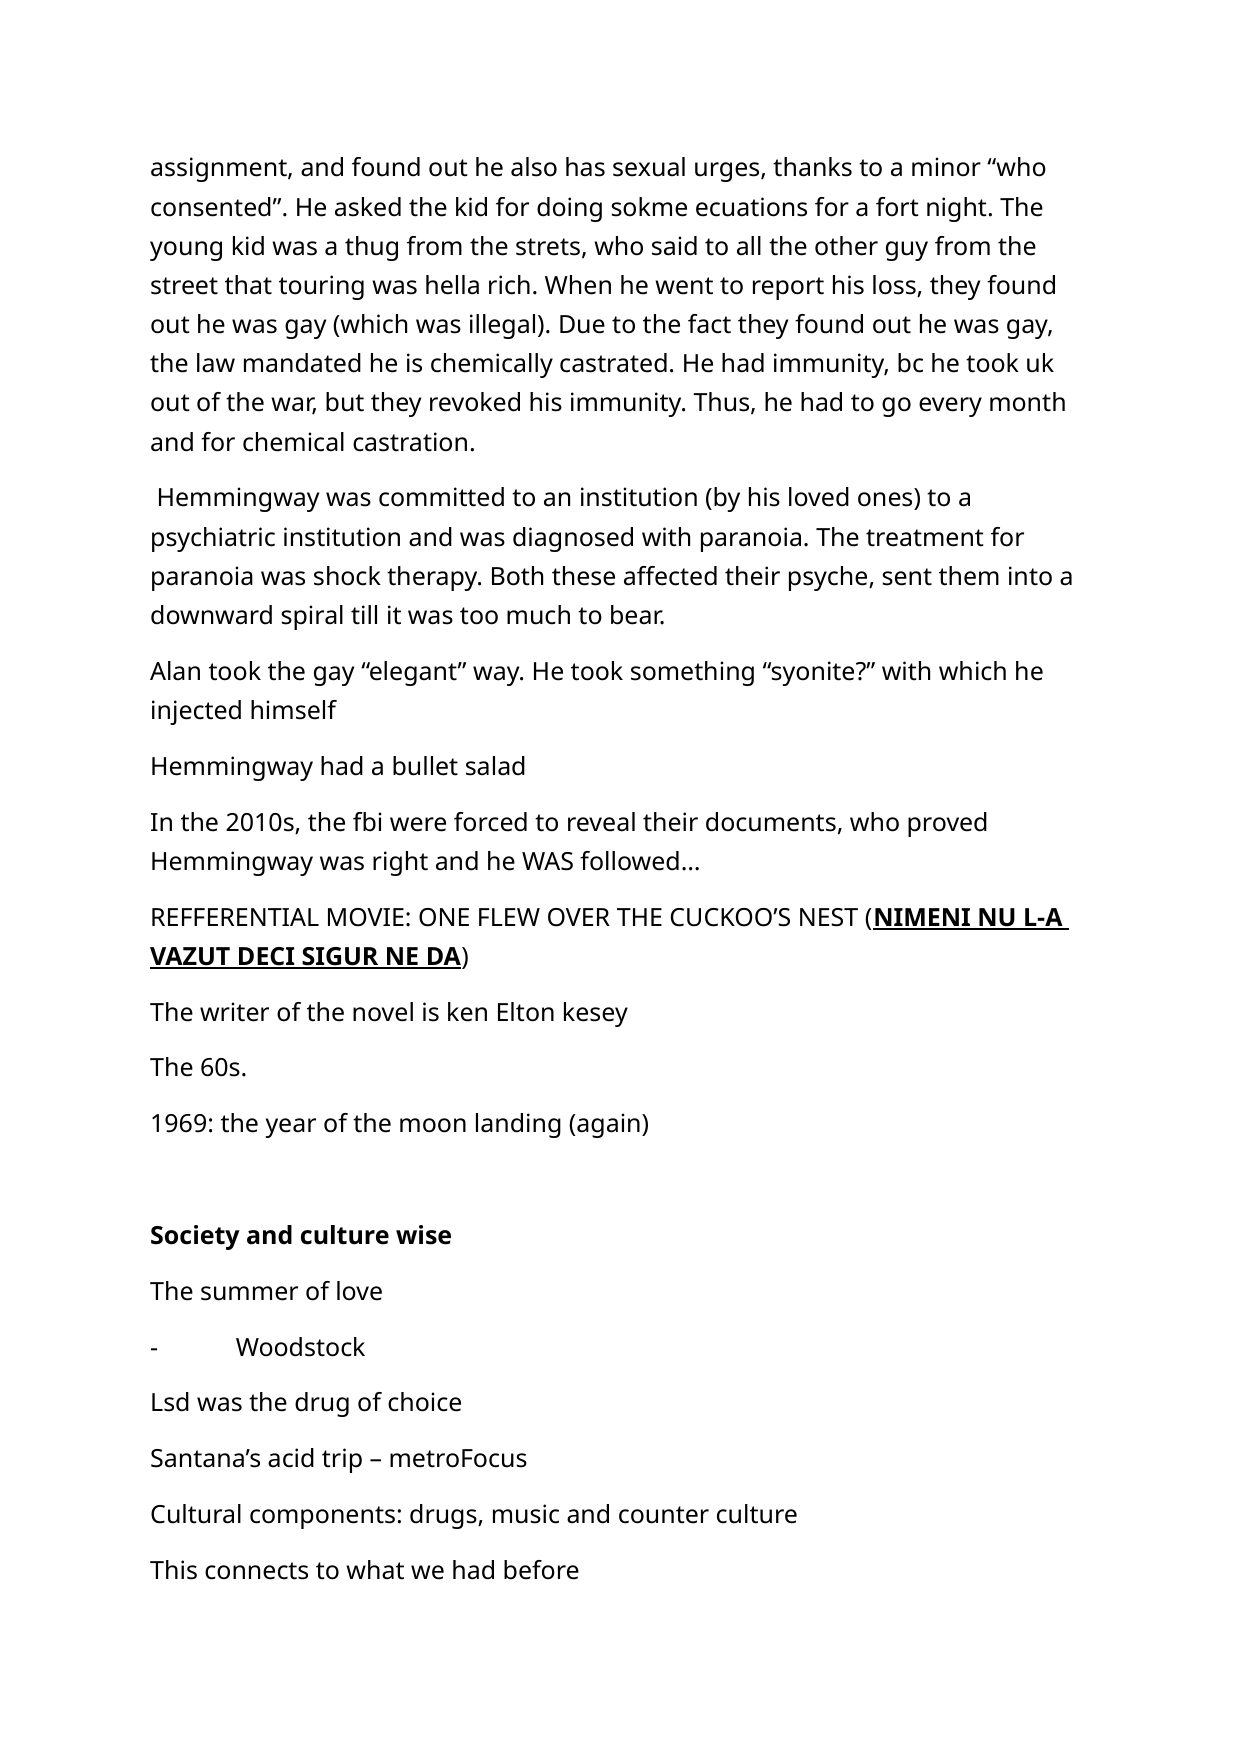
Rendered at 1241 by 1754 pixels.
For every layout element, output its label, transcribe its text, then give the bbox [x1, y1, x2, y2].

text Santana’s acid trip – metroFocus [150, 1441, 1090, 1475]
text - Woodstock [150, 1329, 1090, 1363]
text This connects to what we had before [150, 1552, 1090, 1587]
text The writer of the novel is ken Elton kesey [150, 994, 1090, 1028]
text Society and culture wise [150, 1217, 1090, 1252]
text The 60s. [150, 1050, 1090, 1084]
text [150, 150, 1090, 458]
text 1969: the year of the moon landing (again) [150, 1106, 1090, 1140]
text Hemmingway had a bullet salad [150, 748, 1090, 782]
text Hemmingway was committed to an institution (by his loved ones) to a psychiatric institution and was diagnosed with paranoia. The treatment for paranoia was shock therapy. Both these affected their psyche, sent them into a downward spiral till it was too much to bear. [150, 480, 1090, 632]
text Cultural components: drugs, music and counter culture [150, 1497, 1090, 1531]
text Lsd was the drug of choice [150, 1385, 1090, 1419]
text REFFERENTIAL MOVIE: ONE FLEW OVER THE CUCKOO’S NEST (NIMENI NU L-A VAZUT DECI SIGUR NE DA) [150, 899, 1090, 972]
text In the 2010s, the fbi were forced to reveal their documents, who proved Hemmingway was right and he WAS followed… [150, 804, 1090, 877]
text The summer of love [150, 1273, 1090, 1307]
text Alan took the gay “elegant” way. He took something “syonite?” with which he injected himself [150, 653, 1090, 727]
